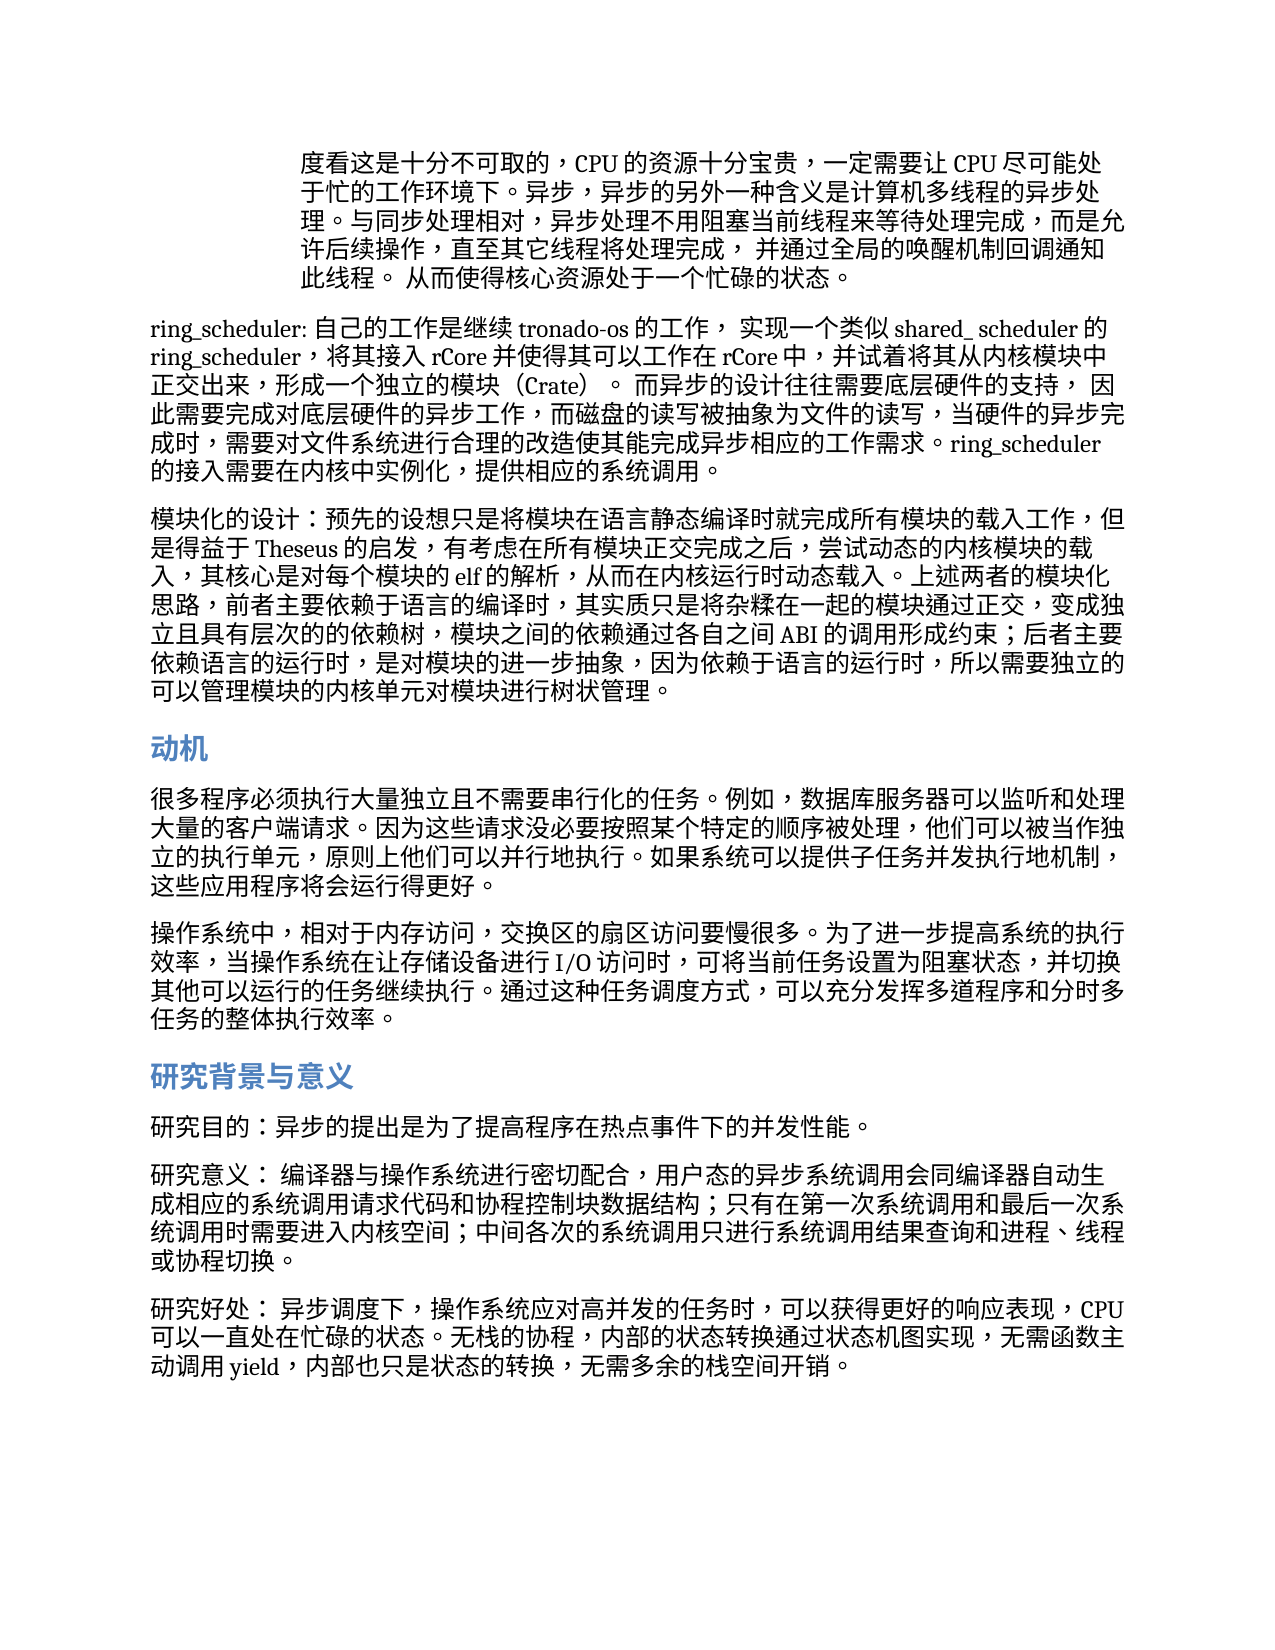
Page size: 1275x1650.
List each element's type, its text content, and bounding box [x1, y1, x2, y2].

text 研究意义： 编译器与操作系统进行密切配合，用户态的异步系统调用会同编译器自动生成相应的系统调用请求代码和协程控制块数据结构；只有在第一次系统调用和最后一次系统调用时需要进入内核空间；中间各次的系统调用只进行系统调用结果查询和进程、线程或协程切换。 [150, 1162, 1125, 1277]
text 研究目的：异步的提出是为了提高程序在热点事件下的并发性能。 [150, 1114, 1125, 1143]
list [250, 150, 1125, 294]
text 模块化的设计：预先的设想只是将模块在语言静态编译时就完成所有模块的载入工作，但是得益于Theseus的启发，有考虑在所有模块正交完成之后，尝试动态的内核模块的载入，其核心是对每个模块的elf的解析，从而在内核运行时动态载入。上述两者的模块化思路，前者主要依赖于语言的编译时，其实质只是将杂糅在一起的模块通过正交，变成独立且具有层次的的依赖树，模块之间的依赖通过各自之间ABI的调用形成约束；后者主要依赖语言的运行时，是对模块的进一步抽象，因为依赖于语言的运行时，所以需要独立的可以管理模块的内核单元对模块进行树状管理。 [150, 506, 1125, 707]
subtitle 研究背景与意义 [150, 1056, 1125, 1096]
text 操作系统中，相对于内存访问，交换区的扇区访问要慢很多。为了进一步提高系统的执行效率，当操作系统在让存储设备进行I/O访问时，可将当前任务设置为阻塞状态，并切换其他可以运行的任务继续执行。通过这种任务调度方式，可以充分发挥多道程序和分时多任务的整体执行效率。 [150, 920, 1125, 1035]
text 研究好处： 异步调度下，操作系统应对高并发的任务时，可以获得更好的响应表现，CPU可以一直处在忙碌的状态。无栈的协程，内部的状态转换通过状态机图实现，无需函数主动调用yield，内部也只是状态的转换，无需多余的栈空间开销。 [150, 1296, 1125, 1382]
text ring_scheduler: 自己的工作是继续tronado-os的工作， 实现一个类似shared_ scheduler的ring_scheduler，将其接入rCore并使得其可以工作在rCore中，并试着将其从内核模块中正交出来，形成一个独立的模块（Crate）。 而异步的设计往往需要底层硬件的支持， 因此需要完成对底层硬件的异步工作，而磁盘的读写被抽象为文件的读写，当硬件的异步完成时，需要对文件系统进行合理的改造使其能完成异步相应的工作需求。ring_scheduler的接入需要在内核中实例化，提供相应的系统调用。 [150, 314, 1125, 487]
subtitle 动机 [150, 728, 1125, 768]
text 很多程序必须执行大量独立且不需要串行化的任务。例如，数据库服务器可以监听和处理大量的客户端请求。因为这些请求没必要按照某个特定的顺序被处理，他们可以被当作独立的执行单元，原则上他们可以并行地执行。如果系统可以提供子任务并发执行地机制，这些应用程序将会运行得更好。 [150, 786, 1125, 901]
